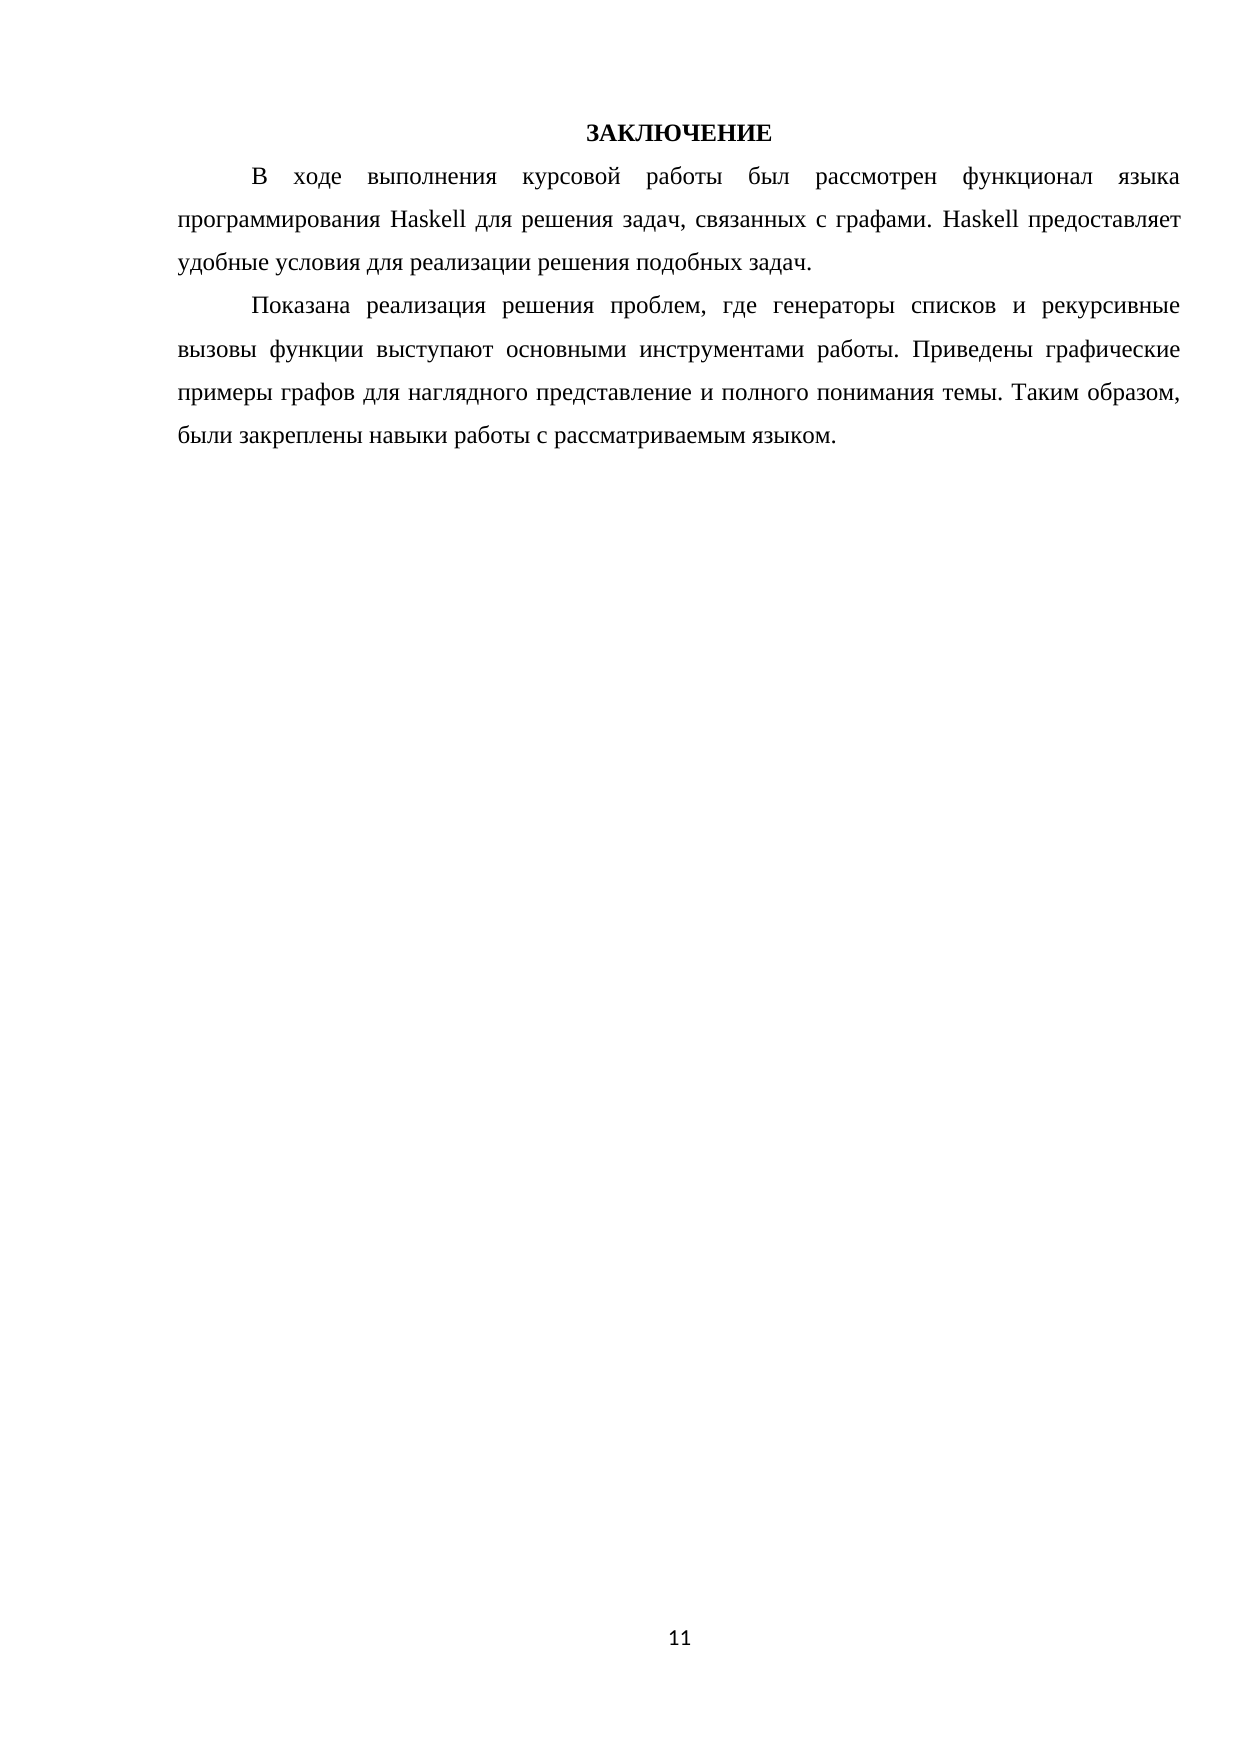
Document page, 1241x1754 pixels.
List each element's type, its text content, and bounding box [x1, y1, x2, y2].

text Показана реализация решения проблем, где генераторы списков и рекурсивные вызовы функции выступают основными инструментами работы. Приведены графические примеры графов для наглядного представление и полного понимания темы. Таким образом, были закреплены навыки работы с рассматриваемым языком. [177, 291, 1181, 449]
text В ходе выполнения курсовой работы был рассмотрен функционал языка программирования Haskell для решения задач, связанных с графами. Haskell предоставляет удобные условия для реализации решения подобных задач. [177, 161, 1181, 276]
subtitle ЗАКЛЮЧЕНИЕ [177, 118, 1181, 147]
